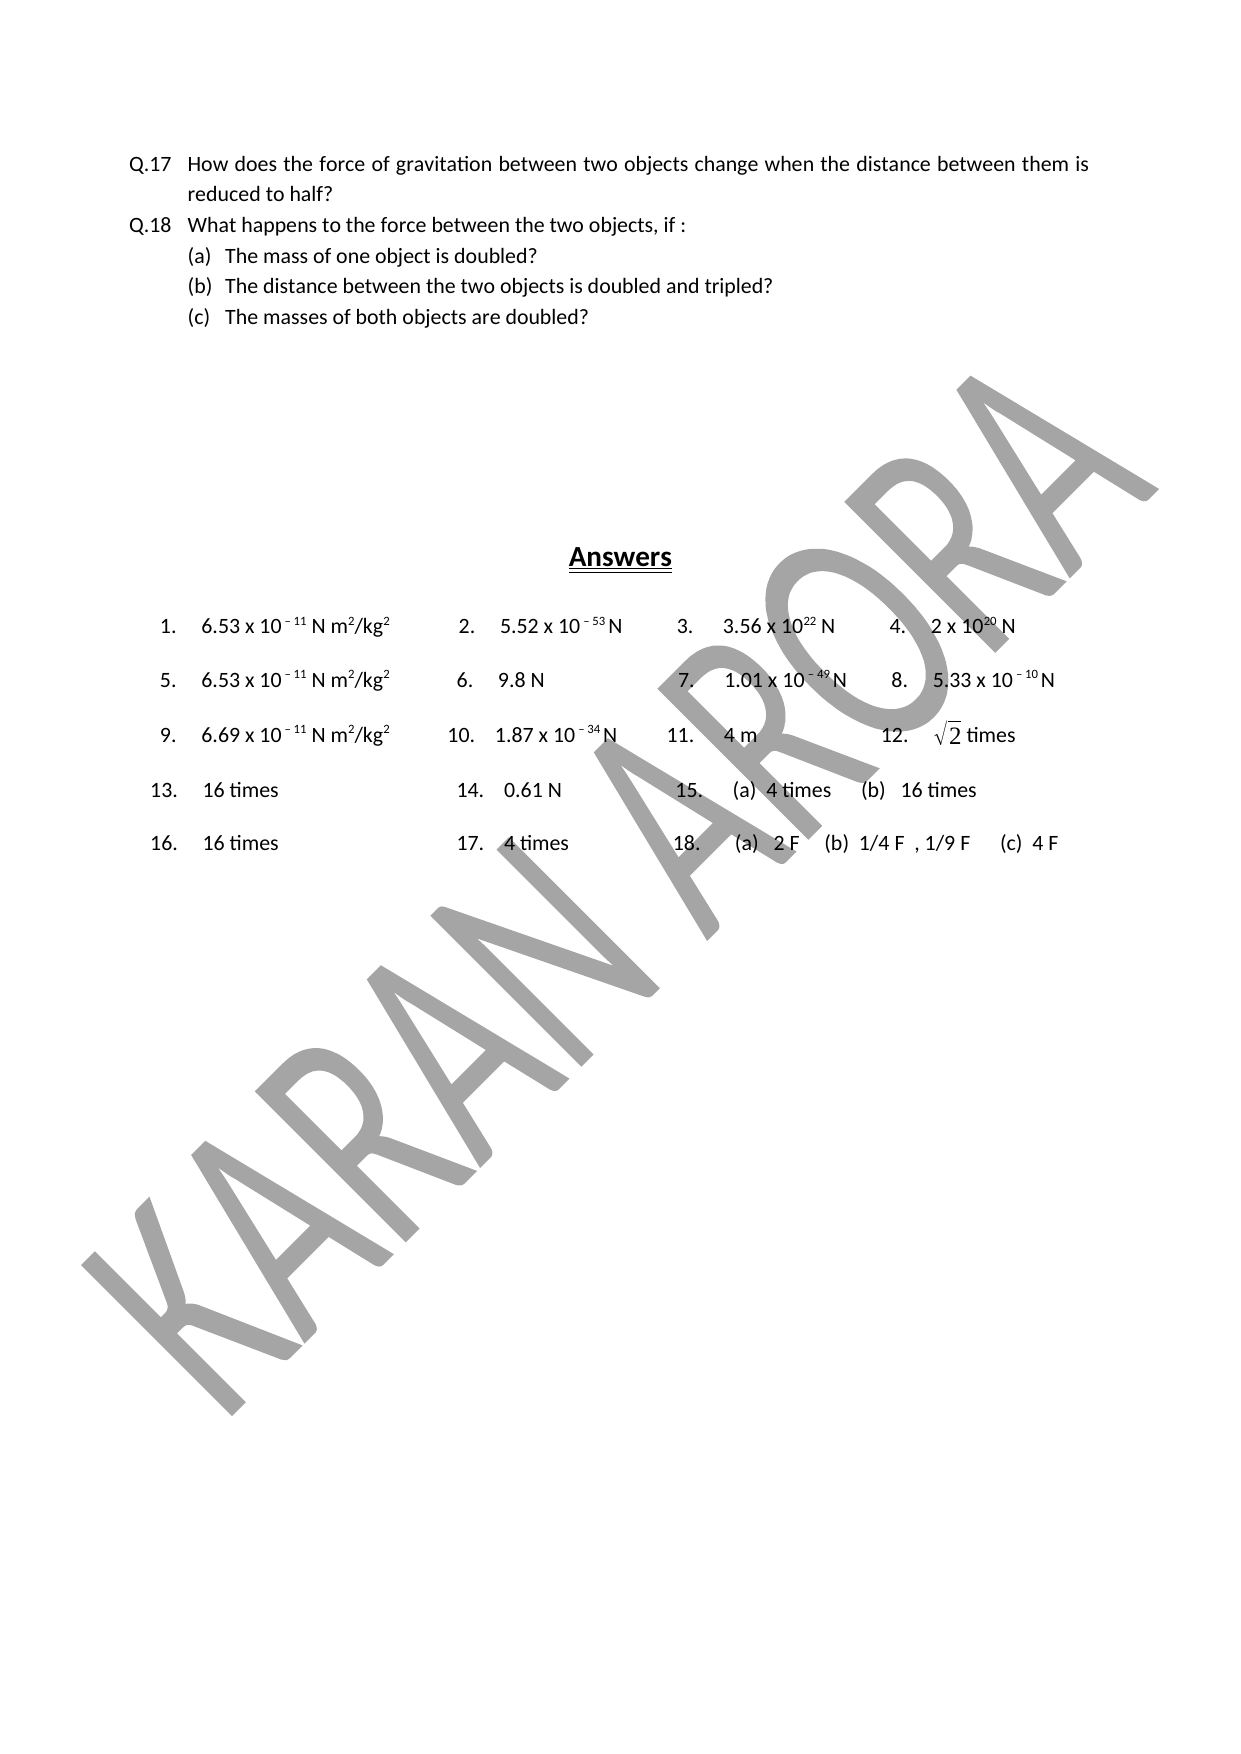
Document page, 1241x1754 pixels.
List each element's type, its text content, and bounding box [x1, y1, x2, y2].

list How does the force of gravitation between two objects change when the distance between them is reduced to half? [150, 150, 1090, 207]
list 1. 6.53 x 10 – 11 N m2/kg2 2. 5.52 x 10 – 53 N 3. 3.56 x 1022 N 4. 2 x 1020 N [150, 613, 1090, 639]
list 5. 6.53 x 10 – 11 N m2/kg2 6. 9.8 N 7. 1.01 x 10 – 49 N 8. 5.33 x 10 – 10 N [150, 666, 1090, 693]
list What happens to the force between the two objects, if : [150, 211, 1090, 238]
list The masses of both objects are doubled? [187, 303, 1090, 330]
text Answers [150, 538, 1090, 574]
list 13. 16 times 14. 0.61 N 15. (a) 4 times (b) 16 times [150, 776, 1090, 802]
list The mass of one object is doubled? [187, 242, 1090, 268]
list The distance between the two objects is doubled and tripled? [187, 272, 1090, 299]
list 16. 16 times 17. 4 times 18. (a) 2 F (b) 1/4 F , 1/9 F (c) 4 F [150, 829, 1090, 856]
list 9. 6.69 x 10 – 11 N m2/kg2 10. 1.87 x 10 – 34 N 11. 4 m 12. times [150, 719, 1090, 749]
